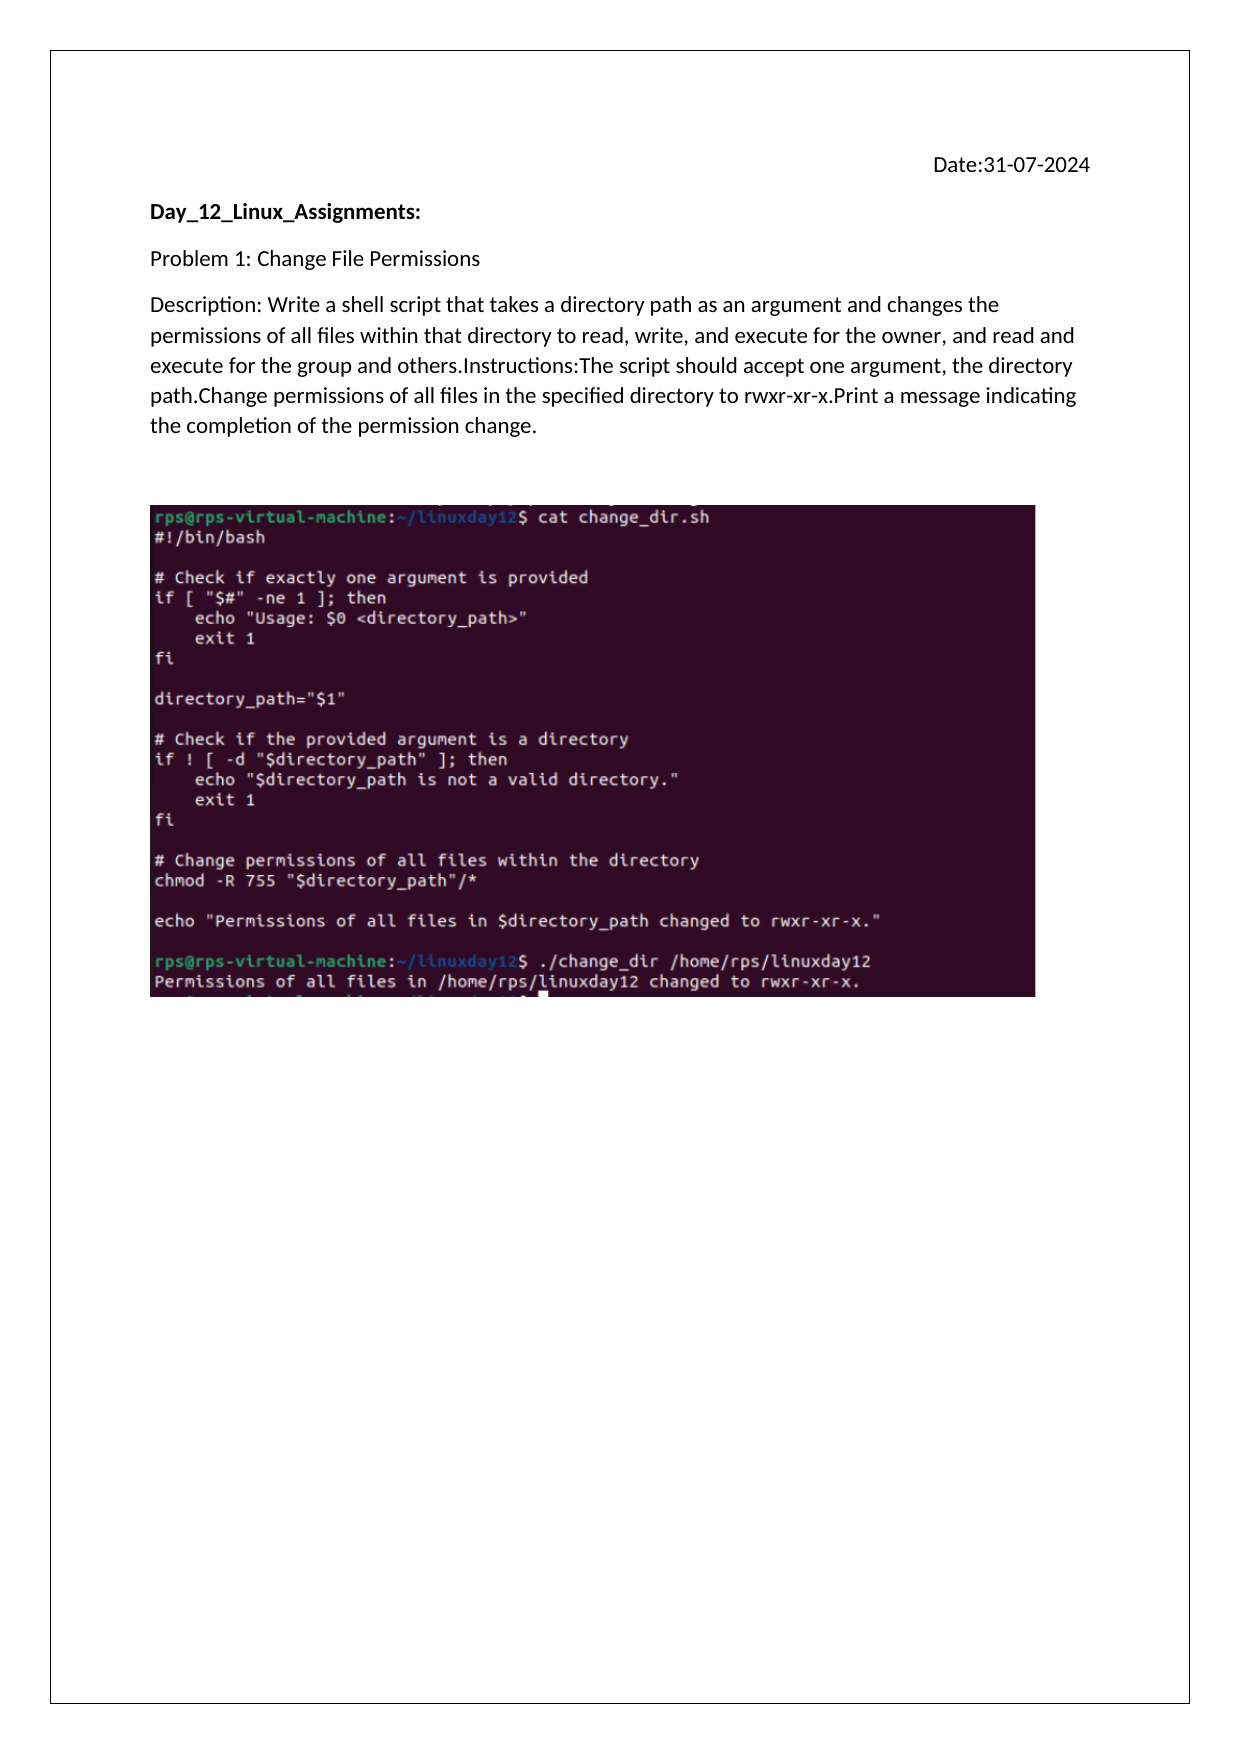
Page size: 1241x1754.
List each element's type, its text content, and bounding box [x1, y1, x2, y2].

picture [150, 505, 1036, 997]
text Day_12_Linux_Assignments: [150, 197, 1090, 225]
text Description: Write a shell script that takes a directory path as an argument and changes the permissions of all files within that directory to read, write, and execute for the owner, and read and execute for the group and others.Instructions:The script should accept one argument, the directory path.Change permissions of all files in the specified directory to rwxr-xr-x.Print a message indicating the completion of the permission change. [150, 291, 1090, 439]
text Problem 1: Change File Permissions [150, 244, 1090, 272]
text Date:31-07-2024 [150, 150, 1090, 178]
